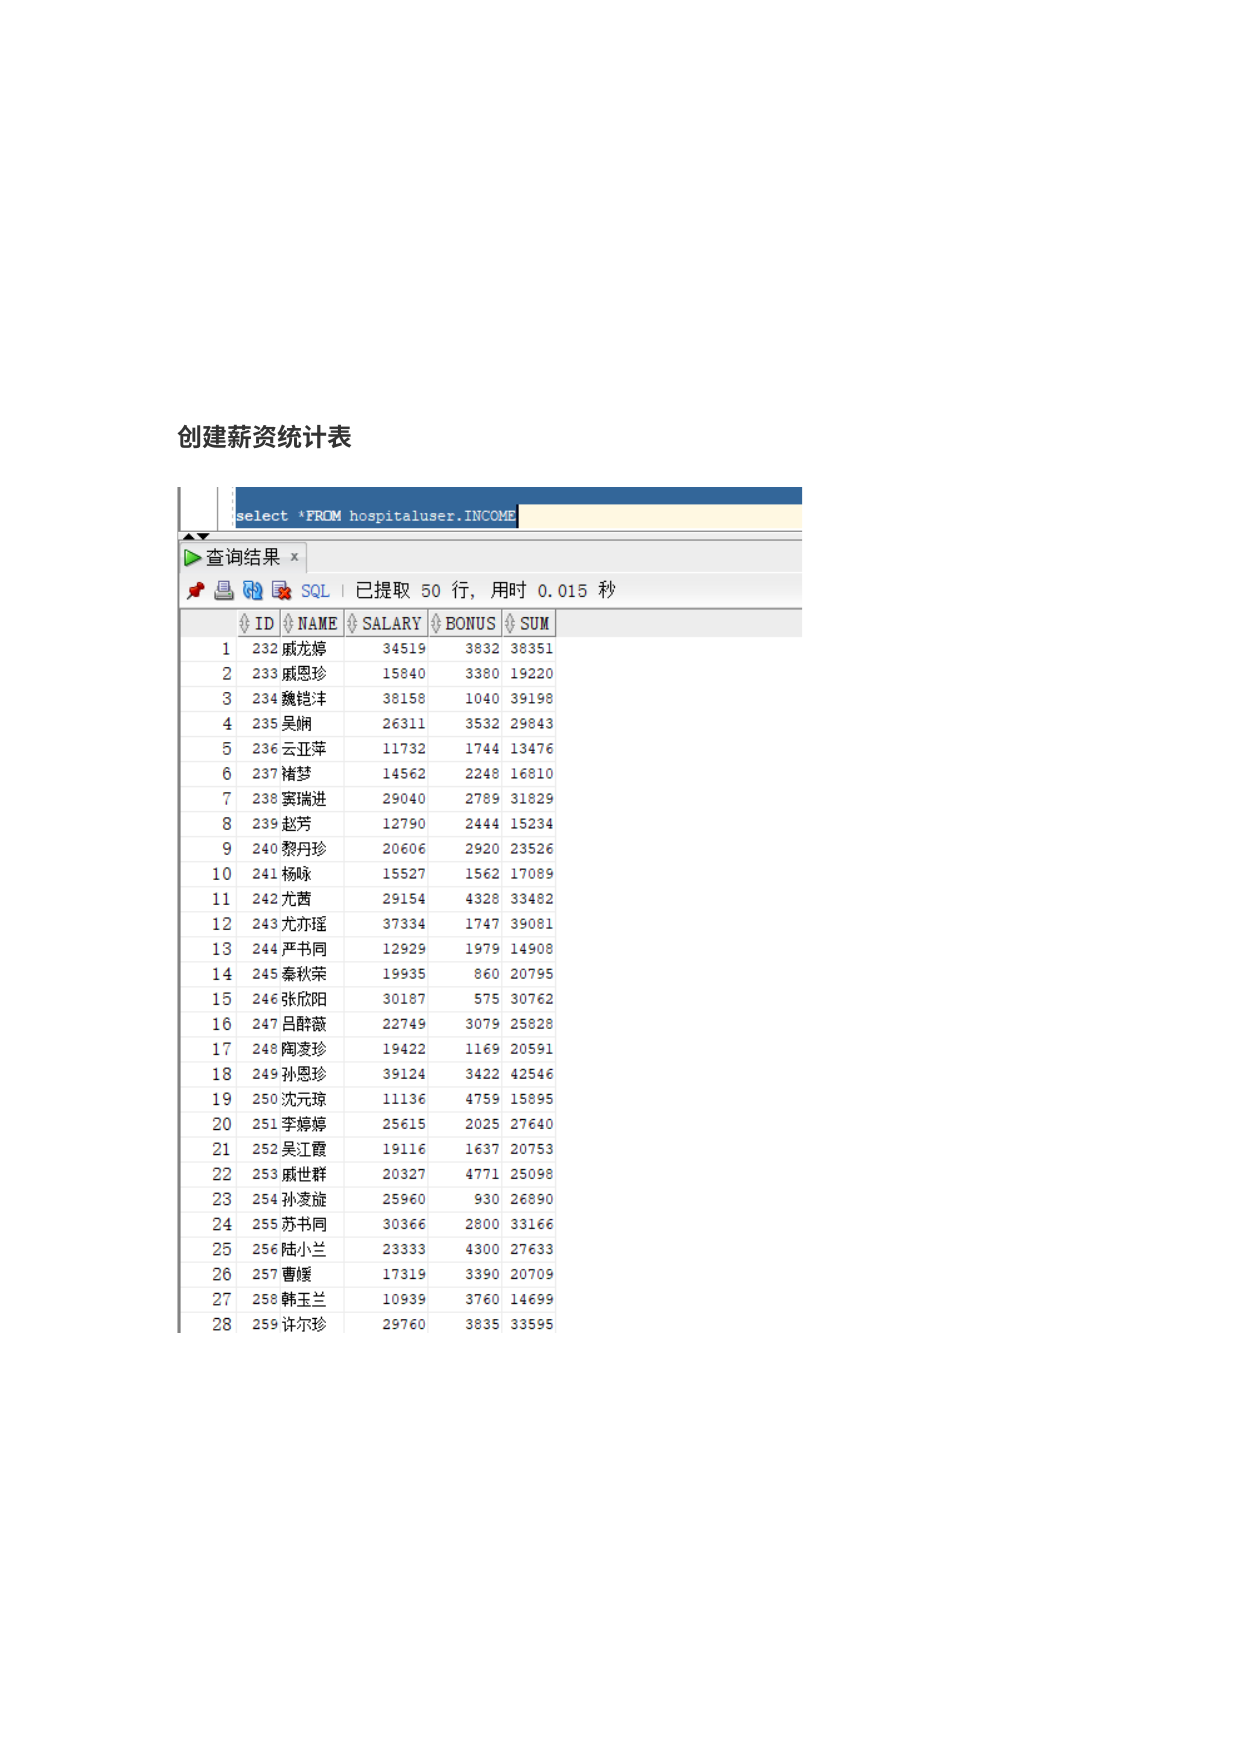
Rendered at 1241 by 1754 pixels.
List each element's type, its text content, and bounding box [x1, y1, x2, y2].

picture [177, 487, 803, 1333]
text 创建薪资统计表 [177, 403, 1087, 468]
